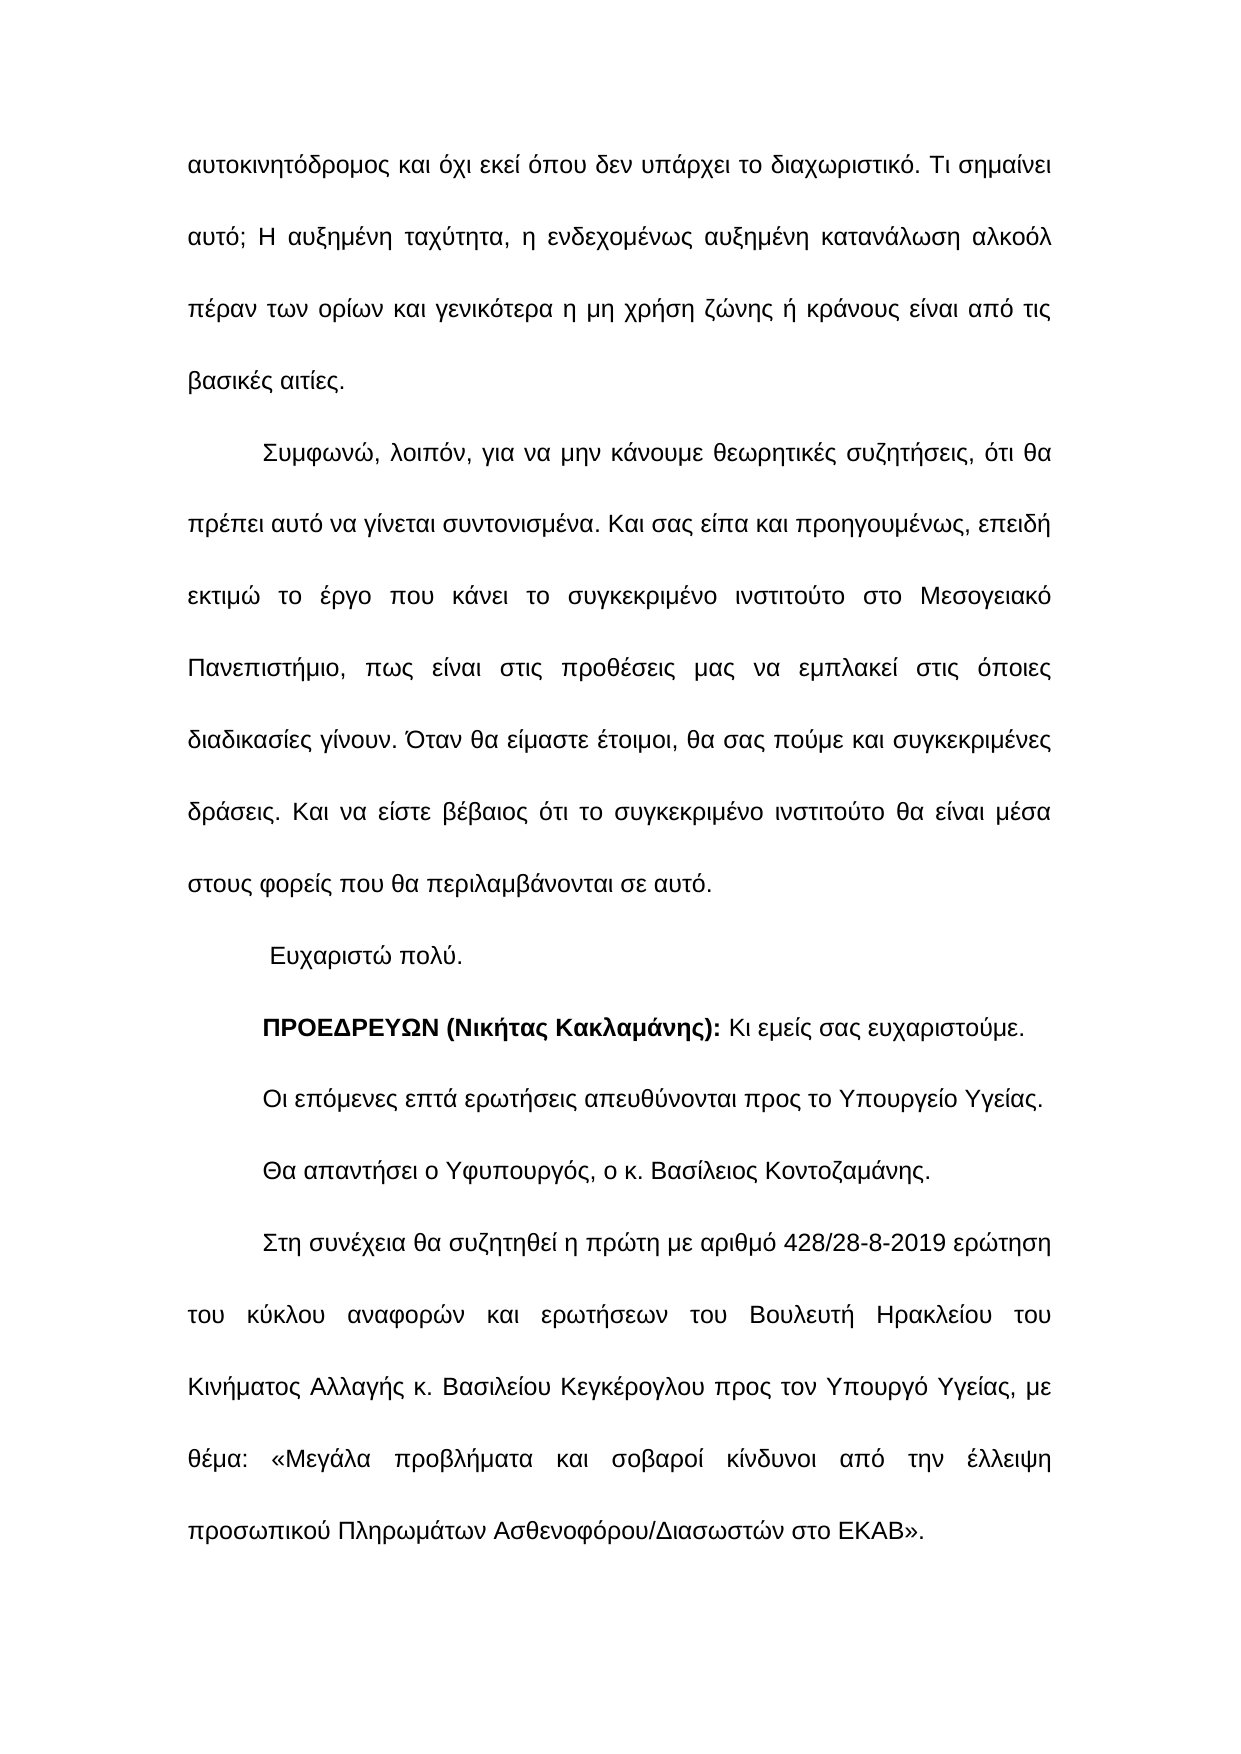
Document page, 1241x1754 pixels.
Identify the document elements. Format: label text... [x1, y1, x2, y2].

text Στη συνέχεια θα συζητηθεί η πρώτη με αριθμό 428/28-8-2019 ερώτηση του κύκλου αναφορών και ερωτήσεων του Βουλευτή Ηρακλείου του Κινήματος Αλλαγής κ. Βασιλείου Κεγκέρογλου προς τον Υπουργό Υγείας, με θέμα: «Μεγάλα προβλήματα και σοβαροί κίνδυνοι από την έλλειψη προσωπικού Πληρωμάτων Ασθενοφόρου/Διασωστών στο ΕΚΑΒ». [187, 1228, 1053, 1544]
text Ευχαριστώ πολύ. [187, 941, 1053, 969]
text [187, 150, 1053, 394]
text Θα απαντήσει ο Υφυπουργός, ο κ. Βασίλειος Κοντοζαμάνης. [187, 1156, 1053, 1185]
text ΠΡΟΕΔΡΕΥΩΝ (Νικήτας Κακλαμάνης): Κι εμείς σας ευχαριστούμε. [187, 1012, 1053, 1041]
text Συμφωνώ, λοιπόν, για να μην κάνουμε θεωρητικές συζητήσεις, ότι θα πρέπει αυτό να γίνεται συντονισμένα. Και σας είπα και προηγουμένως, επειδή εκτιμώ το έργο που κάνει το συγκεκριμένο ινστιτούτο στο Μεσογειακό Πανεπιστήμιο, πως είναι στις προθέσεις μας να εμπλακεί στις όποιες διαδικασίες γίνουν. Όταν θα είμαστε έτοιμοι, θα σας πούμε και συγκεκριμένες δράσεις. Και να είστε βέβαιος ότι το συγκεκριμένο ινστιτούτο θα είναι μέσα στους φορείς που θα περιλαμβάνονται σε αυτό. [187, 437, 1053, 897]
text Οι επόμενες επτά ερωτήσεις απευθύνονται προς το Υπουργείο Υγείας. [187, 1084, 1053, 1113]
